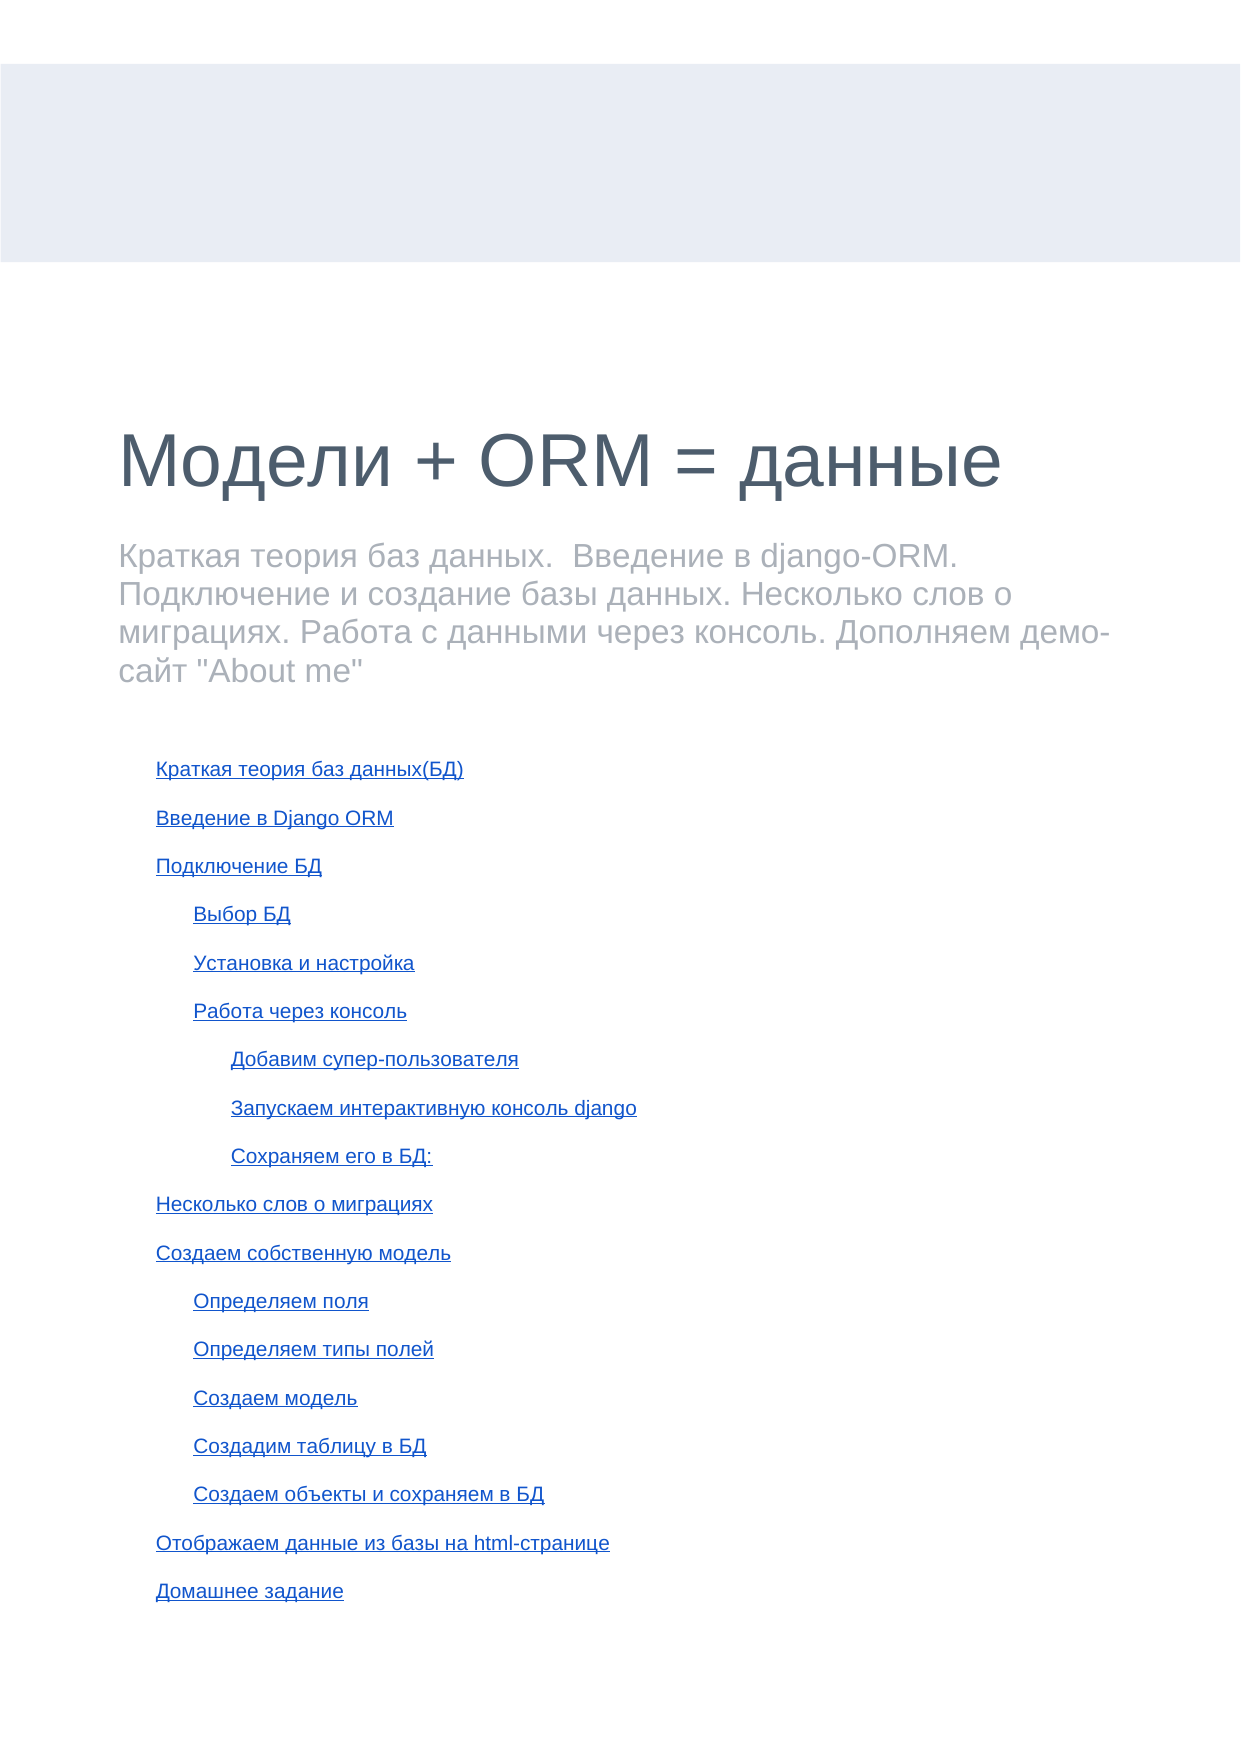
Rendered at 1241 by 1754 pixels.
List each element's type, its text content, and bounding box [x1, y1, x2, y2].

title Модели + ORM = данные [118, 165, 1122, 502]
text Создаем объекты и сохраняем в БД [193, 1482, 1122, 1506]
subtitle Краткая теория баз данных. Введение в django-ORM. Подключение и создание базы данных. Несколько слов о миграциях. Работа с данными через консоль. Дополняем демо-сайт "About me" [118, 536, 1122, 689]
text Запускаем интерактивную консоль django [231, 1095, 1122, 1119]
text Создаем собственную модель [156, 1240, 1122, 1264]
text Сохраняем его в БД: [231, 1144, 1122, 1168]
text Определяем поля [193, 1289, 1122, 1313]
text Введение в Django ORM [156, 805, 1122, 829]
text Несколько слов о миграциях [156, 1192, 1122, 1216]
text Работа через консоль [193, 999, 1122, 1023]
text Краткая теория баз данных(БД) [156, 757, 1122, 781]
text Подключение БД [156, 854, 1122, 878]
text Отображаем данные из базы на html-странице [156, 1530, 1122, 1554]
text Определяем типы полей [193, 1337, 1122, 1361]
text Выбор БД [193, 902, 1122, 926]
text Создаем модель [193, 1385, 1122, 1409]
text Установка и настройка [193, 950, 1122, 974]
text Создадим таблицу в БД [193, 1434, 1122, 1458]
text Добавим супер-пользователя [231, 1047, 1122, 1071]
text Домашнее задание [156, 1579, 1122, 1603]
